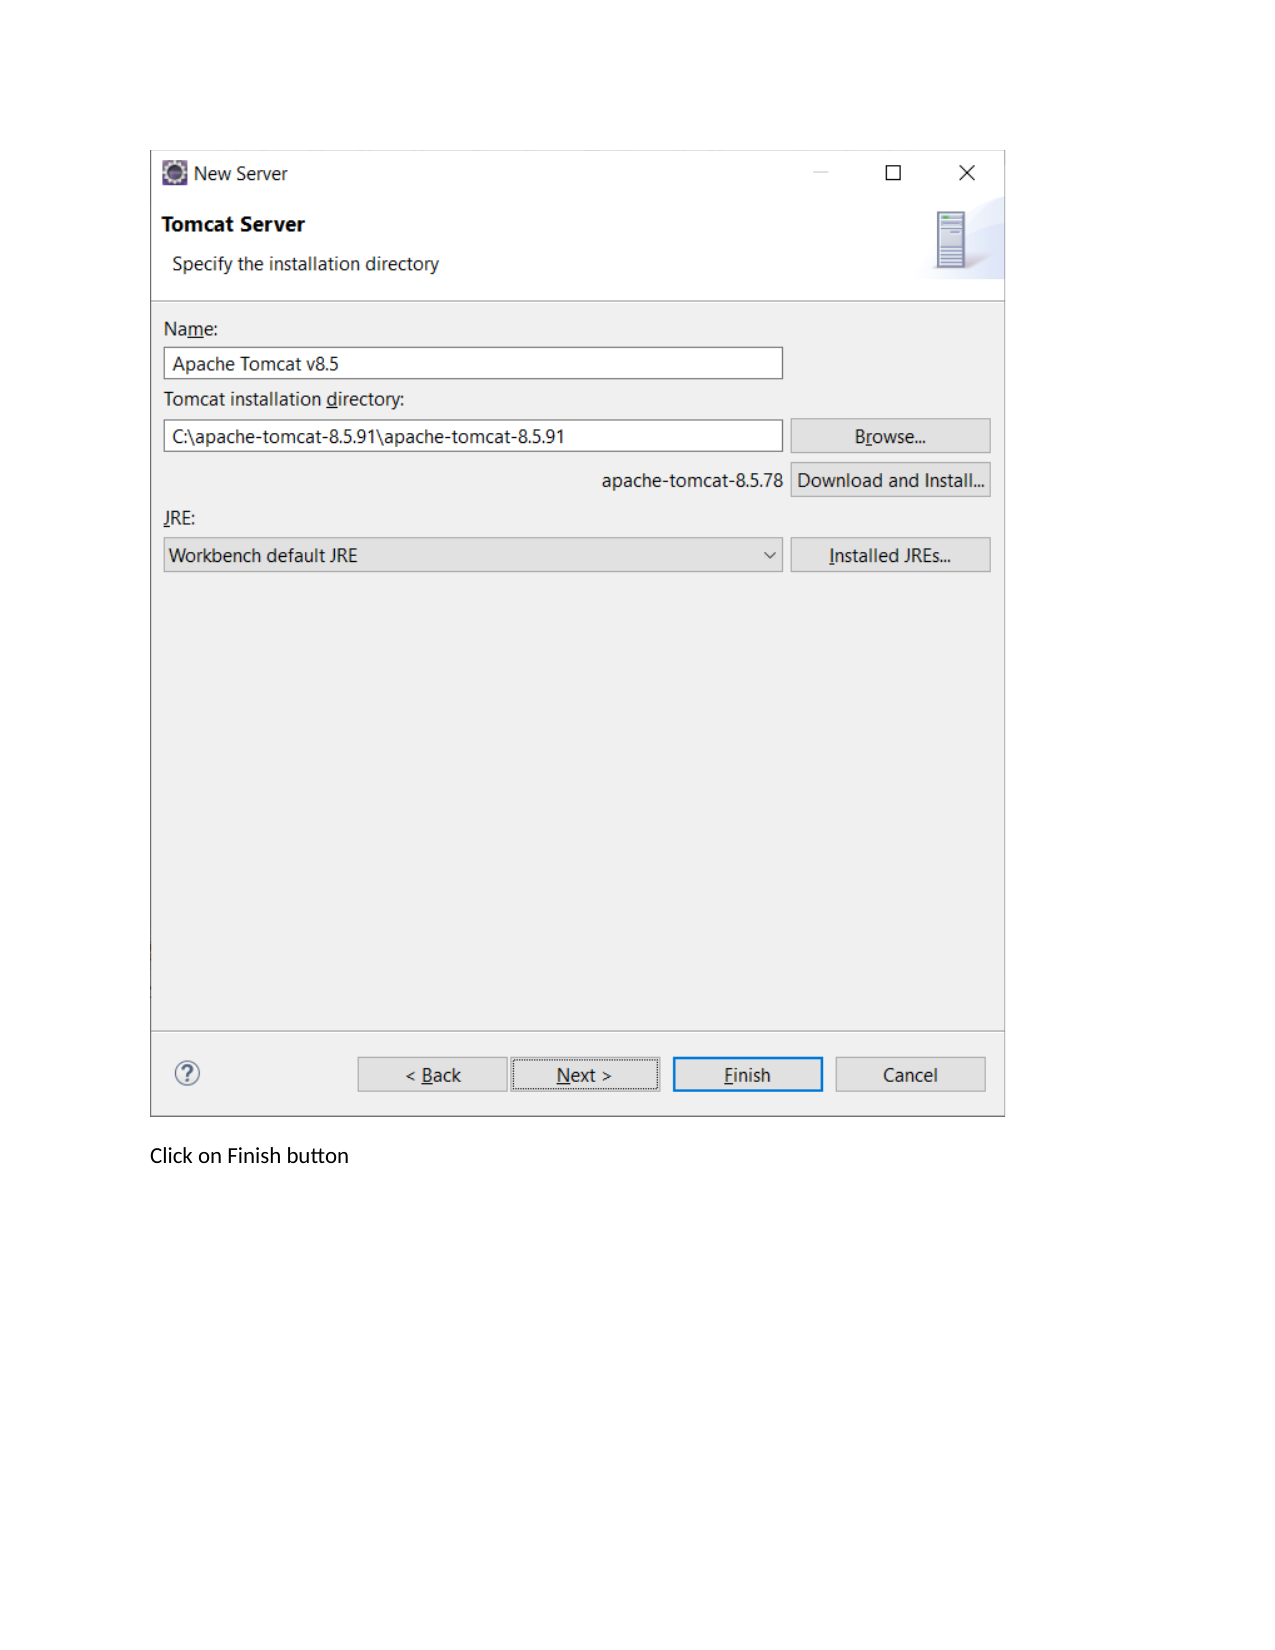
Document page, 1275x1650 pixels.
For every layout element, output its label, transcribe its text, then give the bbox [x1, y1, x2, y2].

text Click on Finish button [150, 1141, 1125, 1169]
picture [150, 150, 1005, 1117]
